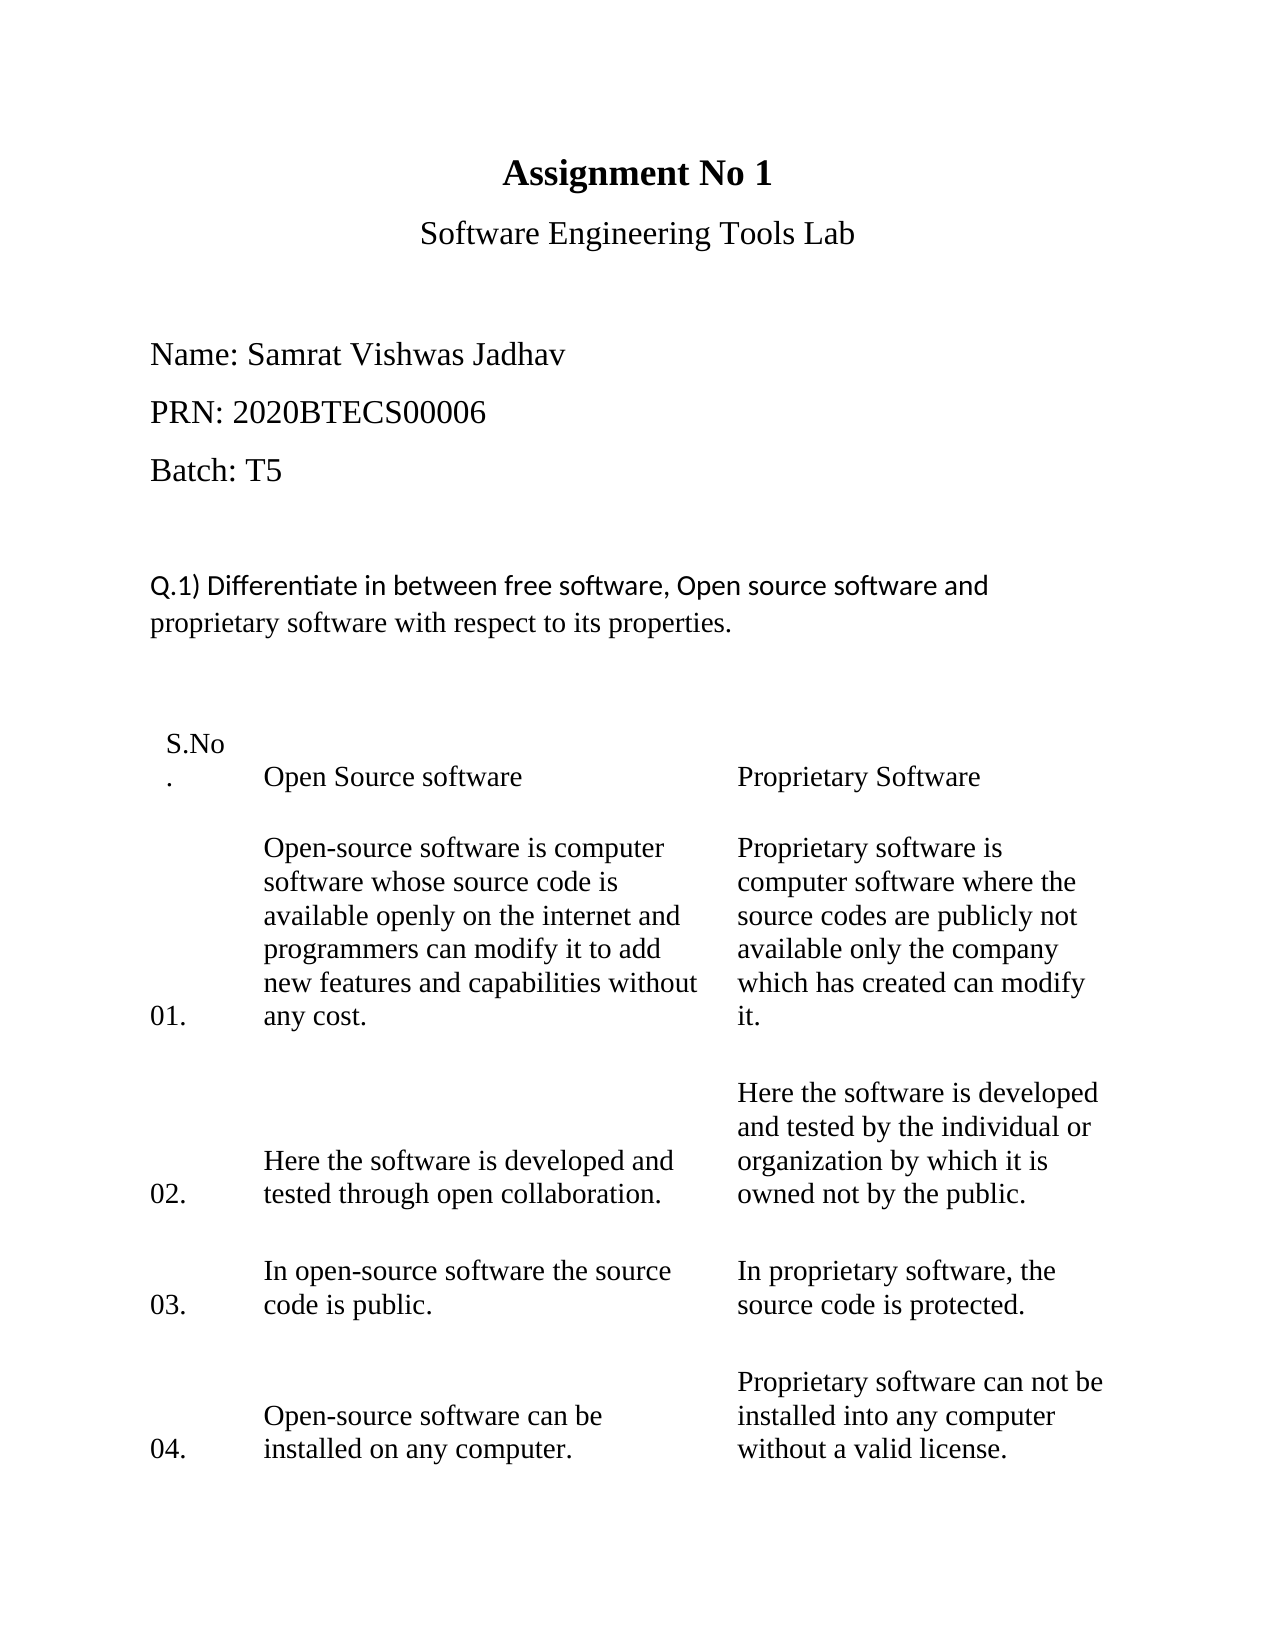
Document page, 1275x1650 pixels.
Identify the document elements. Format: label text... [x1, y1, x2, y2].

text Software Engineering Tools Lab [150, 213, 1125, 252]
table_header Proprietary Software [721, 710, 1125, 809]
table_cell Open-source software can be installed on any computer. [248, 1343, 721, 1487]
table_cell Here the software is developed and tested through open collaboration. [248, 1054, 721, 1232]
table_cell Proprietary software is computer software where the source codes are publicly not available only the company which has created can modify it. [721, 809, 1125, 1054]
table_cell Here the software is developed and tested by the individual or organization by which it is owned not by the public. [721, 1054, 1125, 1232]
text Q.1) Differentiate in between free software, Open source software and proprietary software with respect to its properties. [150, 567, 1125, 638]
table_cell In proprietary software, the source code is protected. [721, 1232, 1125, 1342]
text Batch: T5 [150, 451, 1125, 489]
table_cell 01. [150, 809, 248, 1054]
table_cell 04. [150, 1343, 248, 1487]
text Name: Samrat Vishwas Jadhav [150, 334, 1125, 373]
table_cell Proprietary software can not be installed into any computer without a valid license. [721, 1343, 1125, 1487]
table_header S.No. [150, 710, 248, 809]
table_cell In open-source software the source code is public. [248, 1232, 721, 1342]
table_cell 03. [150, 1232, 248, 1342]
table_header Open Source software [248, 710, 721, 809]
table_cell 02. [150, 1054, 248, 1232]
table_cell Open-source software is computer software whose source code is available openly on the internet and programmers can modify it to add new features and capabilities without any cost. [248, 809, 721, 1054]
text Assignment No 1 [150, 150, 1125, 193]
text PRN: 2020BTECS00006 [150, 392, 1125, 431]
